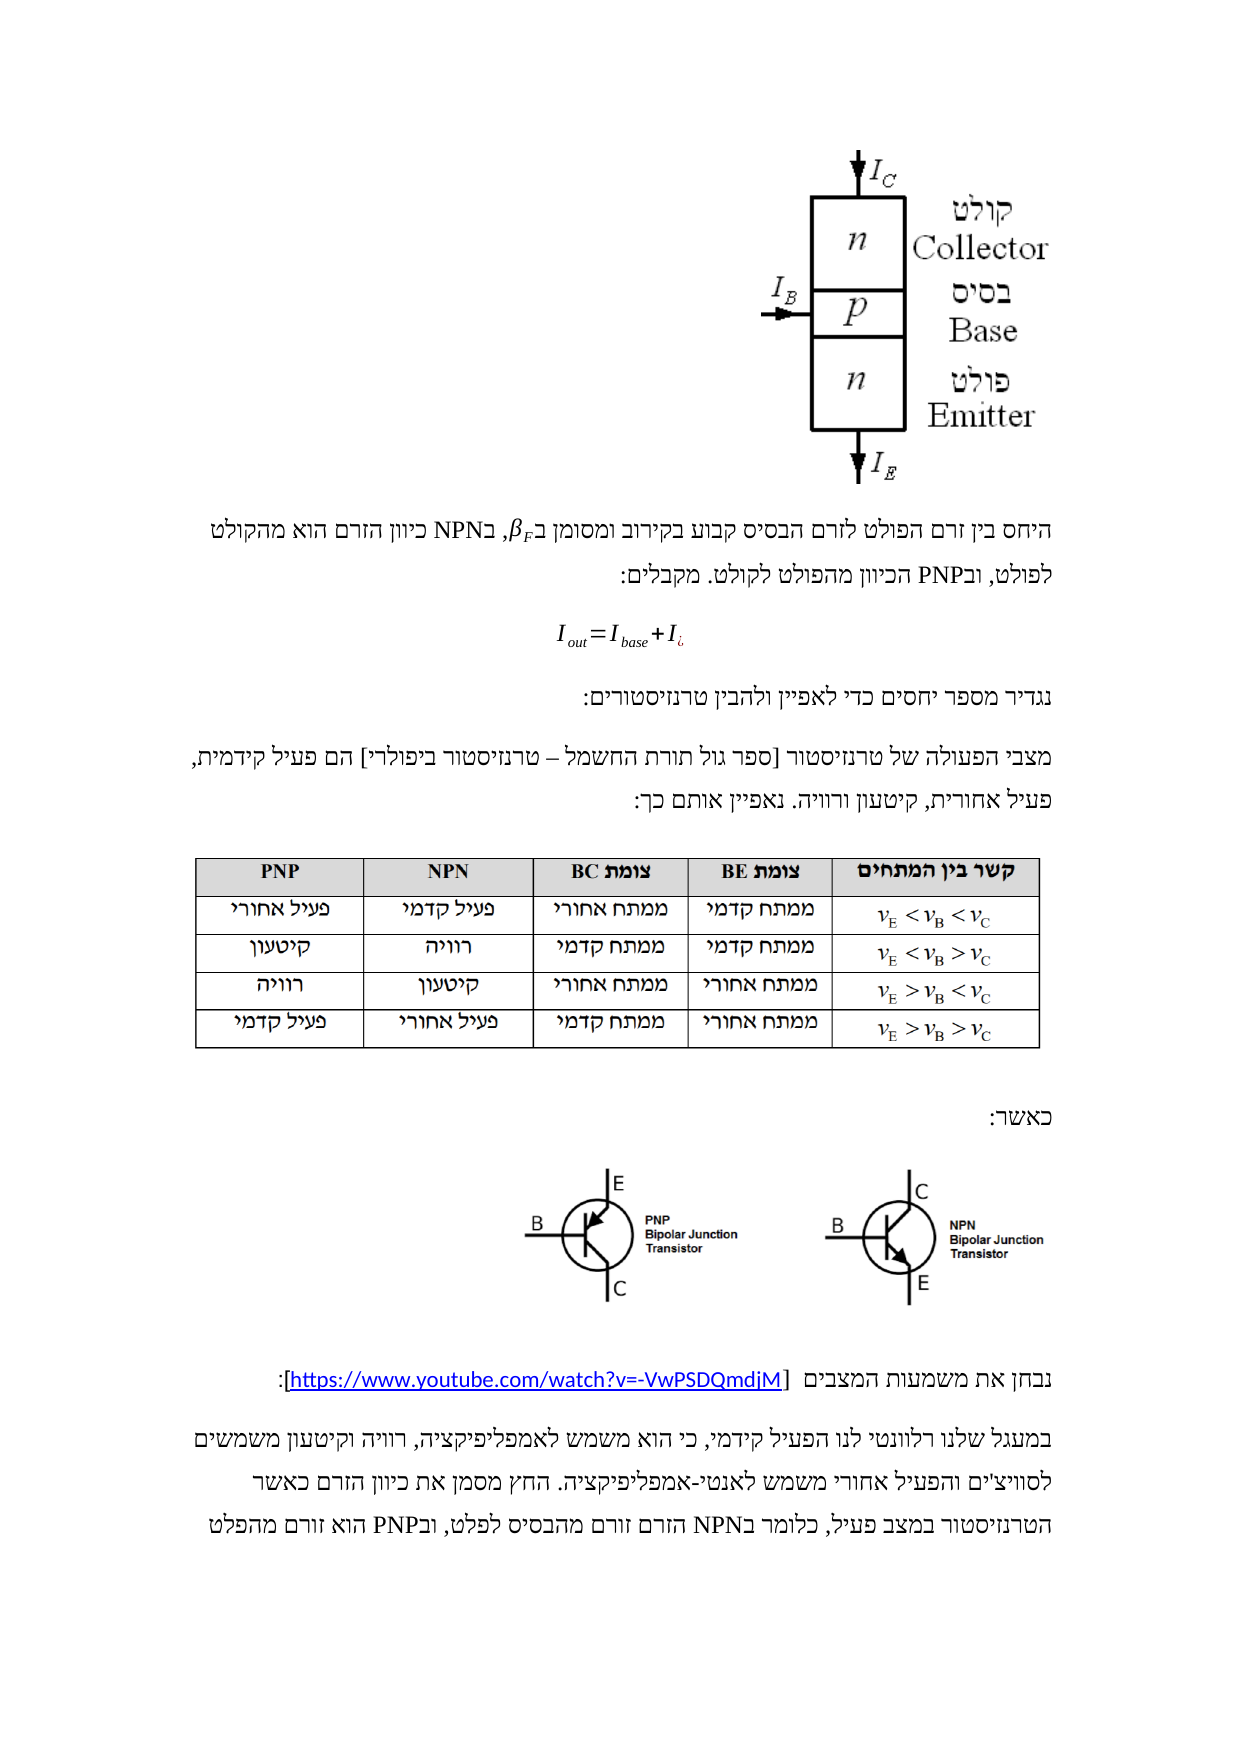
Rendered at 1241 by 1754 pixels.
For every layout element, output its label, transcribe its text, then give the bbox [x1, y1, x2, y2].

picture [504, 1161, 1053, 1334]
picture [761, 150, 1053, 484]
text נבחן את משמעות המצבים [https://www.youtube.com/watch?v=-VwPSDQmdjM]: [187, 1364, 1053, 1393]
text היחס בין זרם הפולט לזרם הבסיס קבוע בקירוב ומסומן ב, בNPN כיוון הזרם הוא מהקולט לפולט, ובPNP הכיוון מהפולט לקולט. מקבלים: [187, 514, 1053, 589]
text כאשר: [187, 1102, 1053, 1131]
text נגדיר מספר יחסים כדי לאפיין ולהבין טרנזיסטורים: [187, 682, 1053, 711]
picture [187, 844, 1053, 1072]
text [187, 1424, 1053, 1539]
text מצבי הפעולה של טרנזיסטור [ספר גול תורת החשמל – טרנזיסטור ביפולרי] הם פעיל קידמית, פעיל אחורית, קיטעון ורוויה. נאפיין אותם כך: [187, 742, 1053, 813]
